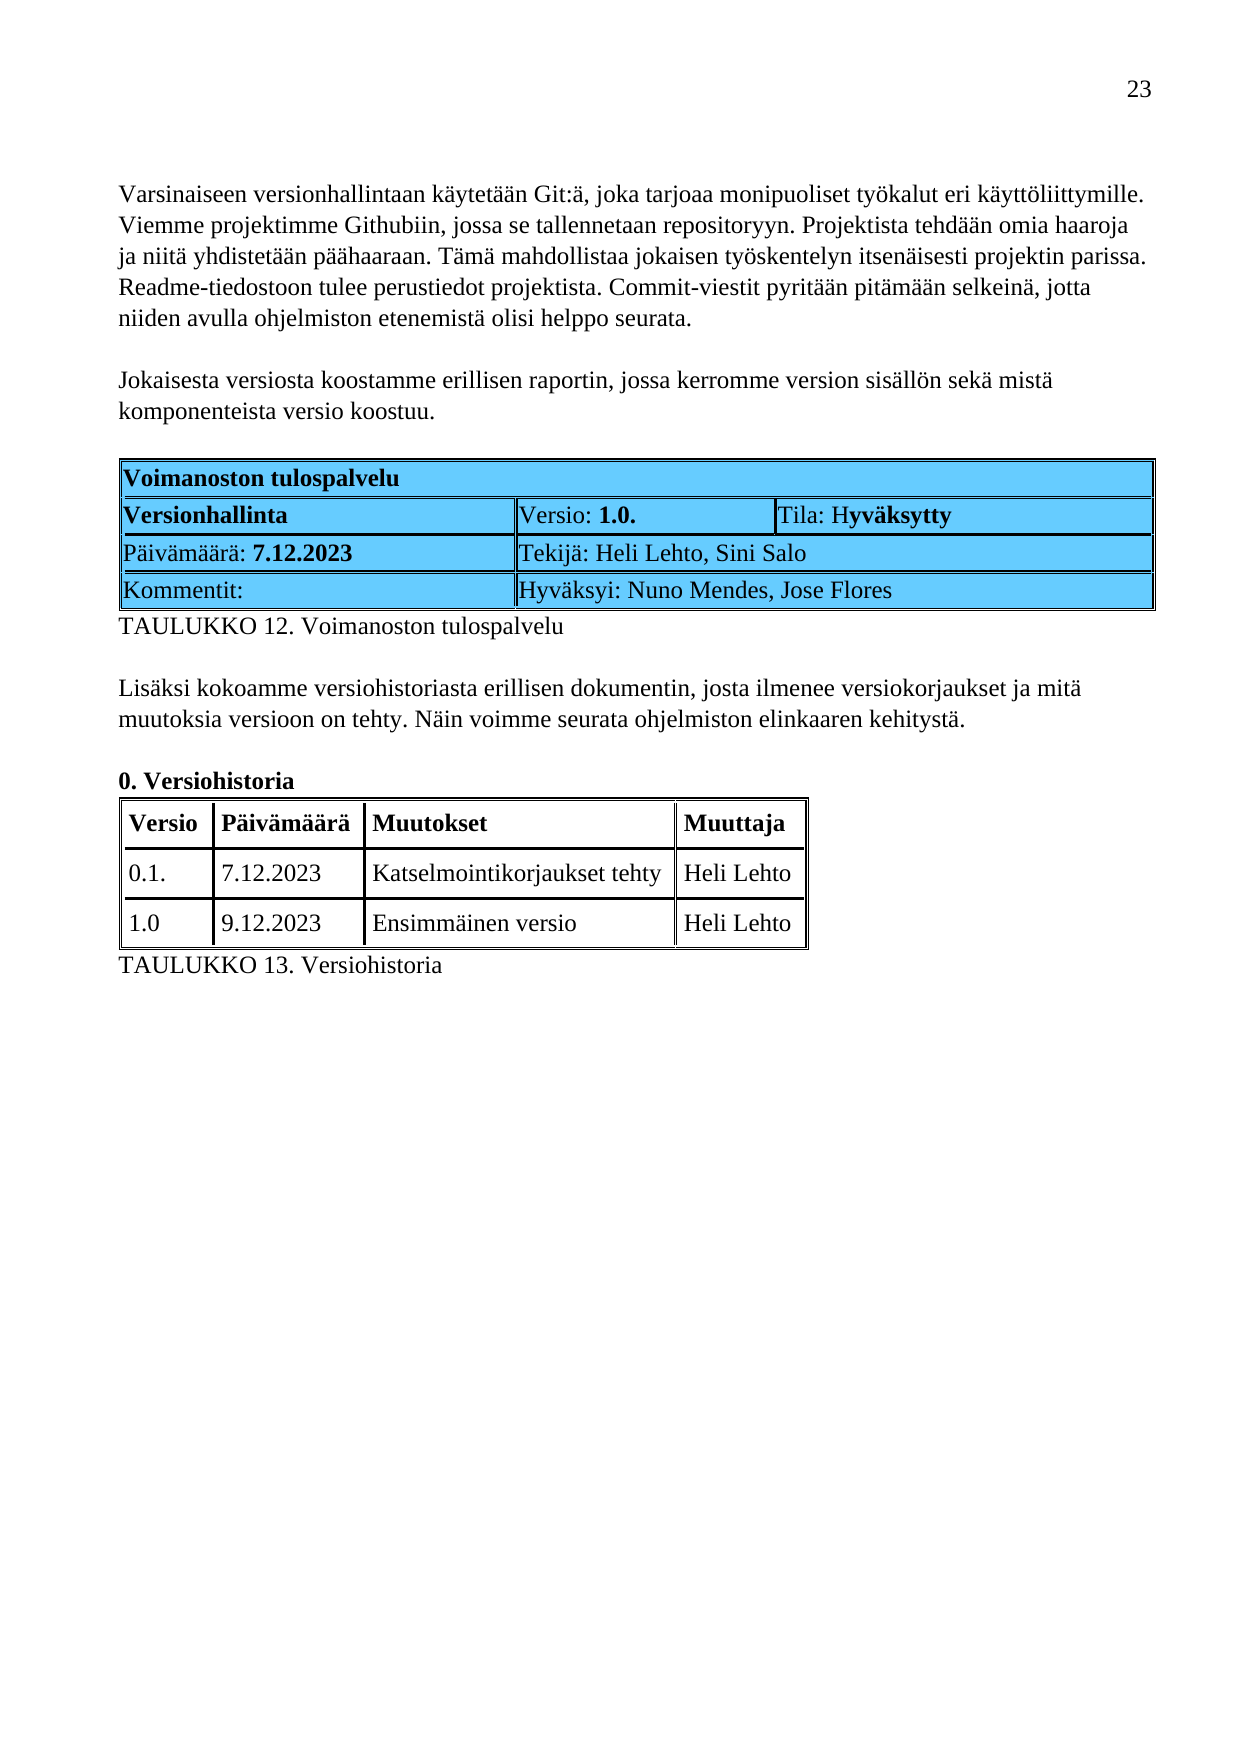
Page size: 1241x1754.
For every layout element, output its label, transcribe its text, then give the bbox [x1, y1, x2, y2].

table_cell 1.0 [122, 897, 213, 947]
table_cell Tekijä: Heli Lehto, Sini Salo [518, 533, 1154, 570]
table_cell 7.12.2023 [215, 850, 363, 897]
table_cell Päivämäärä: 7.12.2023 [120, 533, 514, 570]
table_cell 9.12.2023 [213, 900, 364, 947]
table_header Voimanoston tulospalvelu [122, 462, 1152, 496]
table_cell 0.1. [122, 847, 212, 897]
text TAULUKKO 13. Versiohistoria [118, 950, 1152, 979]
table_header Muuttaja [676, 801, 805, 847]
text Jokaisesta versiosta koostamme erillisen raportin, jossa kerromme version sisällön sekä mistä komponenteista versio koostuu. [118, 365, 1152, 425]
table_cell Heli Lehto [677, 847, 805, 897]
table_cell Versio: 1.0. [518, 499, 774, 533]
text Lisäksi kokoamme versiohistoriasta erillisen dokumentin, josta ilmenee versiokorjaukset ja mitä muutoksia versioon on tehty. Näin voimme seurata ohjelmiston elinkaaren kehitystä. [118, 673, 1152, 733]
table_header Päivämäärä [213, 801, 364, 847]
text TAULUKKO 12. Voimanoston tulospalvelu [118, 611, 1152, 640]
table_cell Tila: Hyväksytty [775, 496, 1154, 533]
table_cell Ensimmäinen versio [364, 900, 676, 947]
table_cell Heli Lehto [676, 897, 805, 947]
table_cell Hyväksyi: Nuno Mendes, Jose Flores [516, 570, 1153, 608]
table_header Versio [122, 801, 213, 847]
table_header Muutokset [364, 801, 676, 847]
table_cell Katselmointikorjaukset tehty [366, 850, 674, 897]
text 0. Versiohistoria [118, 735, 1152, 795]
text Varsinaiseen versionhallintaan käytetään Git:ä, joka tarjoaa monipuoliset työkalut eri käyttöliittymille. Viemme projektimme Githubiin, jossa se tallennetaan repositoryyn. Projektista tehdään omia haaroja ja niitä yhdistetään päähaaraan. Tämä mahdollistaa jokaisen työskentelyn itsenäisesti projektin parissa. Readme-tiedostoon tulee perustiedot projektista. Commit-viestit pyritään pitämään selkeinä, jotta niiden avulla ohjelmiston etenemistä olisi helppo seurata. [118, 179, 1152, 332]
table_cell Kommentit: [122, 570, 516, 608]
table_cell Versionhallinta [120, 496, 516, 533]
